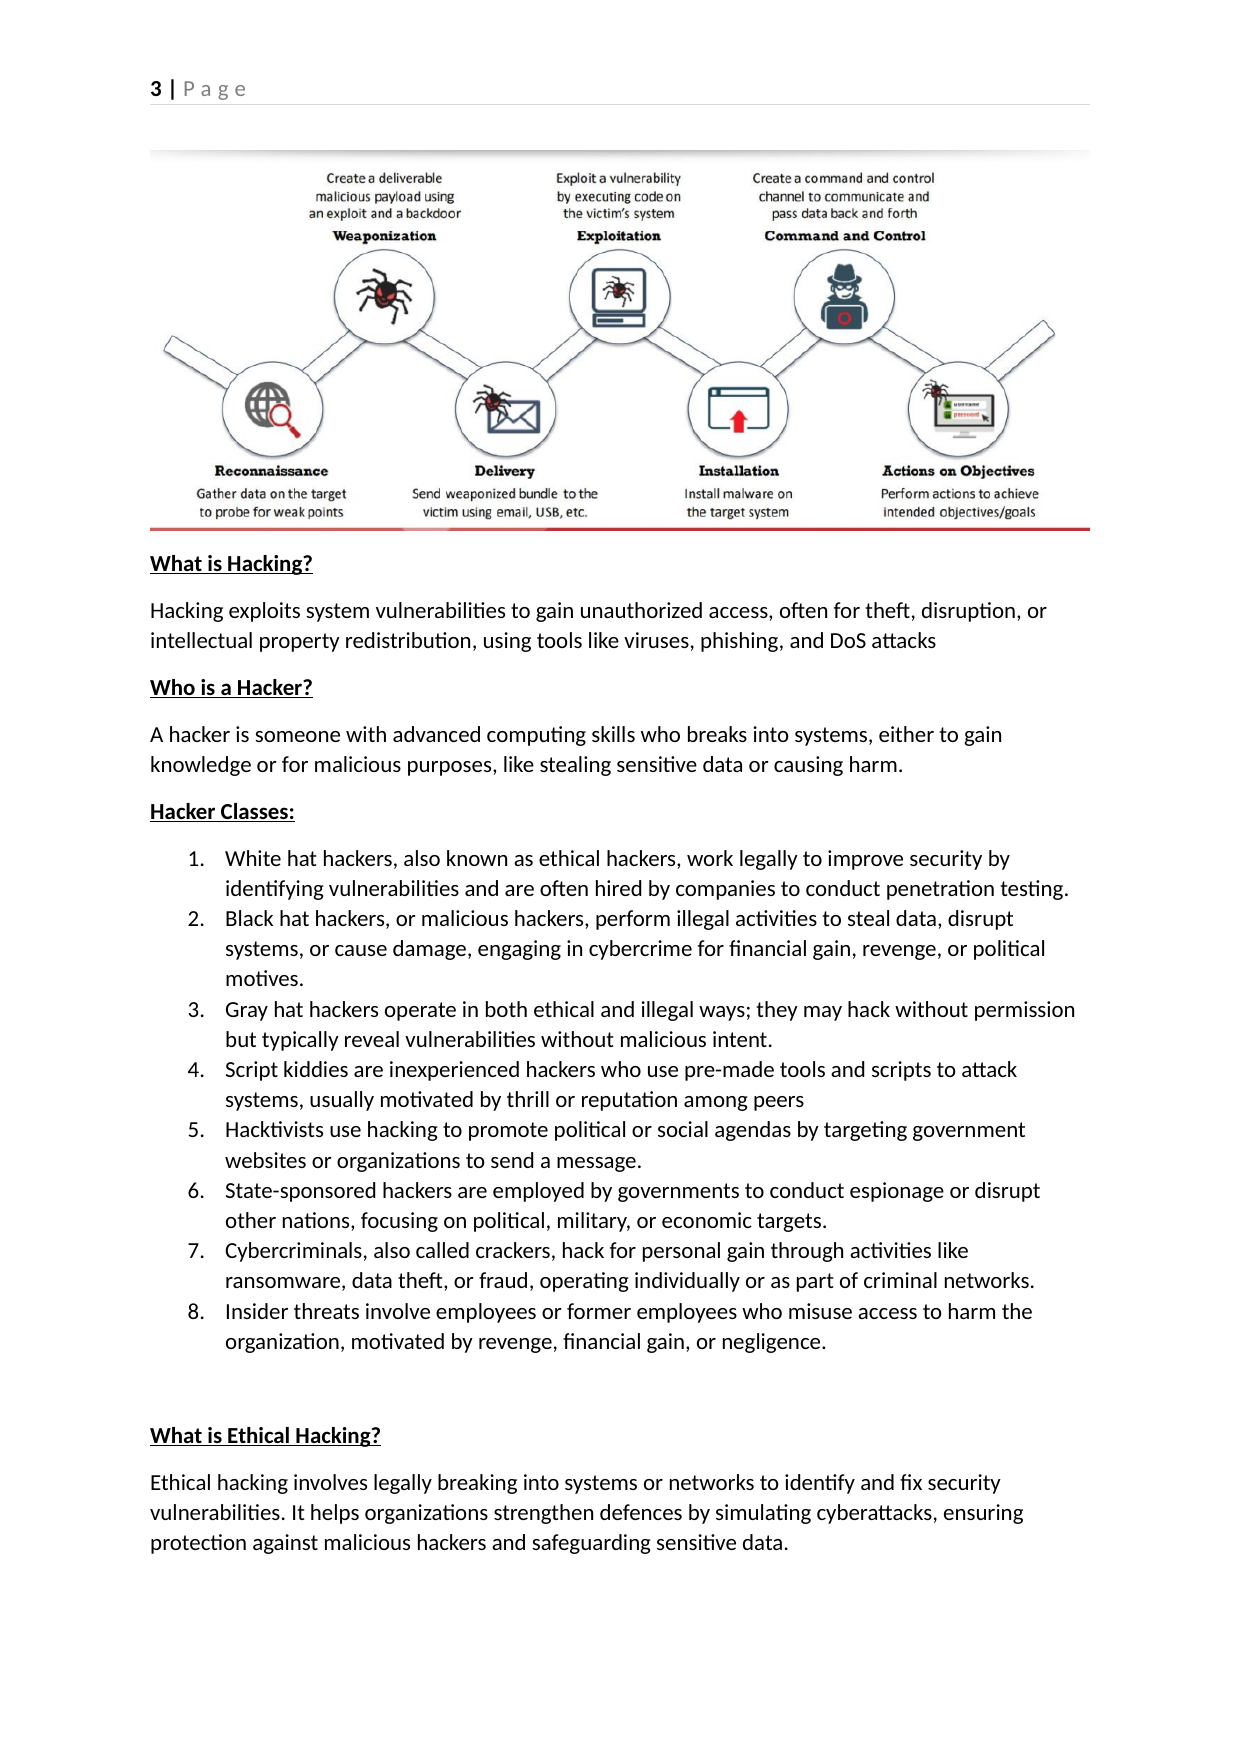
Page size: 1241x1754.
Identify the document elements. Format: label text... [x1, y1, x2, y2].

text Hacking exploits system vulnerabilities to gain unauthorized access, often for theft, disruption, or intellectual property redistribution, using tools like viruses, phishing, and DoS attacks [150, 596, 1090, 654]
text Who is a Hacker? [150, 673, 1090, 701]
list Insider threats involve employees or former employees who misuse access to harm the organization, motivated by revenge, financial gain, or negligence. [187, 1297, 1090, 1355]
list Gray hat hackers operate in both ethical and illegal ways; they may hack without permission but typically reveal vulnerabilities without malicious intent. [187, 995, 1090, 1053]
list White hat hackers, also known as ethical hackers, work legally to improve security by identifying vulnerabilities and are often hired by companies to conduct penetration testing. [187, 844, 1090, 902]
text Ethical hacking involves legally breaking into systems or networks to identify and fix security vulnerabilities. It helps organizations strengthen defences by simulating cyberattacks, ensuring protection against malicious hackers and safeguarding sensitive data. [150, 1468, 1090, 1556]
picture [150, 150, 1091, 531]
text What is Hacking? [150, 549, 1090, 577]
list Cybercriminals, also called crackers, hack for personal gain through activities like ransomware, data theft, or fraud, operating individually or as part of criminal networks. [187, 1236, 1090, 1295]
list State-sponsored hackers are employed by governments to conduct espionage or disrupt other nations, focusing on political, military, or economic targets. [187, 1176, 1090, 1234]
text What is Ethical Hacking? [150, 1421, 1090, 1449]
list Script kiddies are inexperienced hackers who use pre-made tools and scripts to attack systems, usually motivated by thrill or reputation among peers [187, 1055, 1090, 1113]
text A hacker is someone with advanced computing skills who breaks into systems, either to gain knowledge or for malicious purposes, like stealing sensitive data or causing harm. [150, 720, 1090, 778]
list Hacktivists use hacking to promote political or social agendas by targeting government websites or organizations to send a message. [187, 1116, 1090, 1174]
list Black hat hackers, or malicious hackers, perform illegal activities to steal data, disrupt systems, or cause damage, engaging in cybercrime for financial gain, revenge, or political motives. [187, 904, 1090, 993]
text Hacker Classes: [150, 797, 1090, 825]
